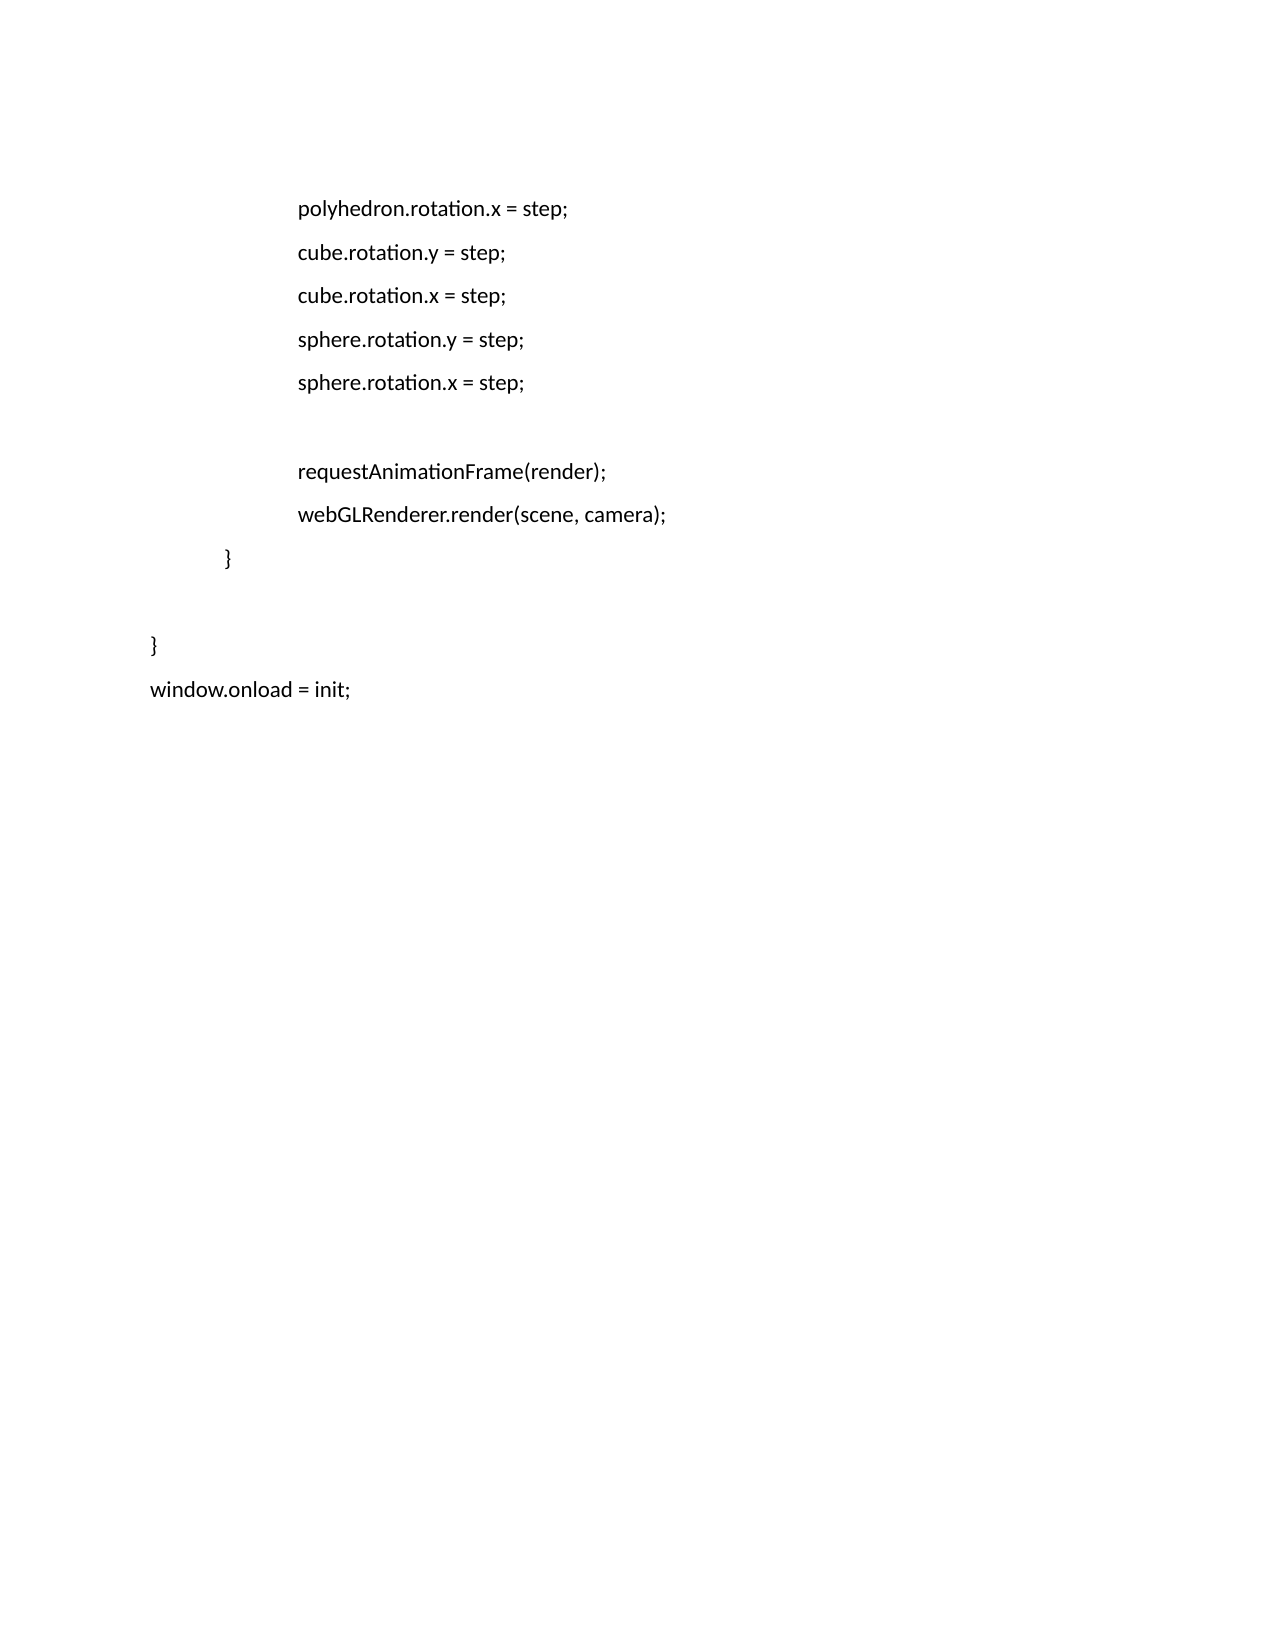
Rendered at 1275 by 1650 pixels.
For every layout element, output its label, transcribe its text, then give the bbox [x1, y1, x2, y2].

text cube.rotation.x = step; [150, 282, 1125, 309]
text cube.rotation.y = step; [150, 238, 1125, 265]
text polyhedron.rotation.x = step; [150, 195, 1125, 222]
text } [150, 632, 1125, 659]
text sphere.rotation.y = step; [150, 326, 1125, 353]
text webGLRenderer.render(scene, camera); [150, 501, 1125, 528]
text window.onload = init; [150, 676, 1125, 703]
text } [150, 545, 1125, 572]
text requestAnimationFrame(render); [150, 458, 1125, 484]
text sphere.rotation.x = step; [150, 369, 1125, 396]
